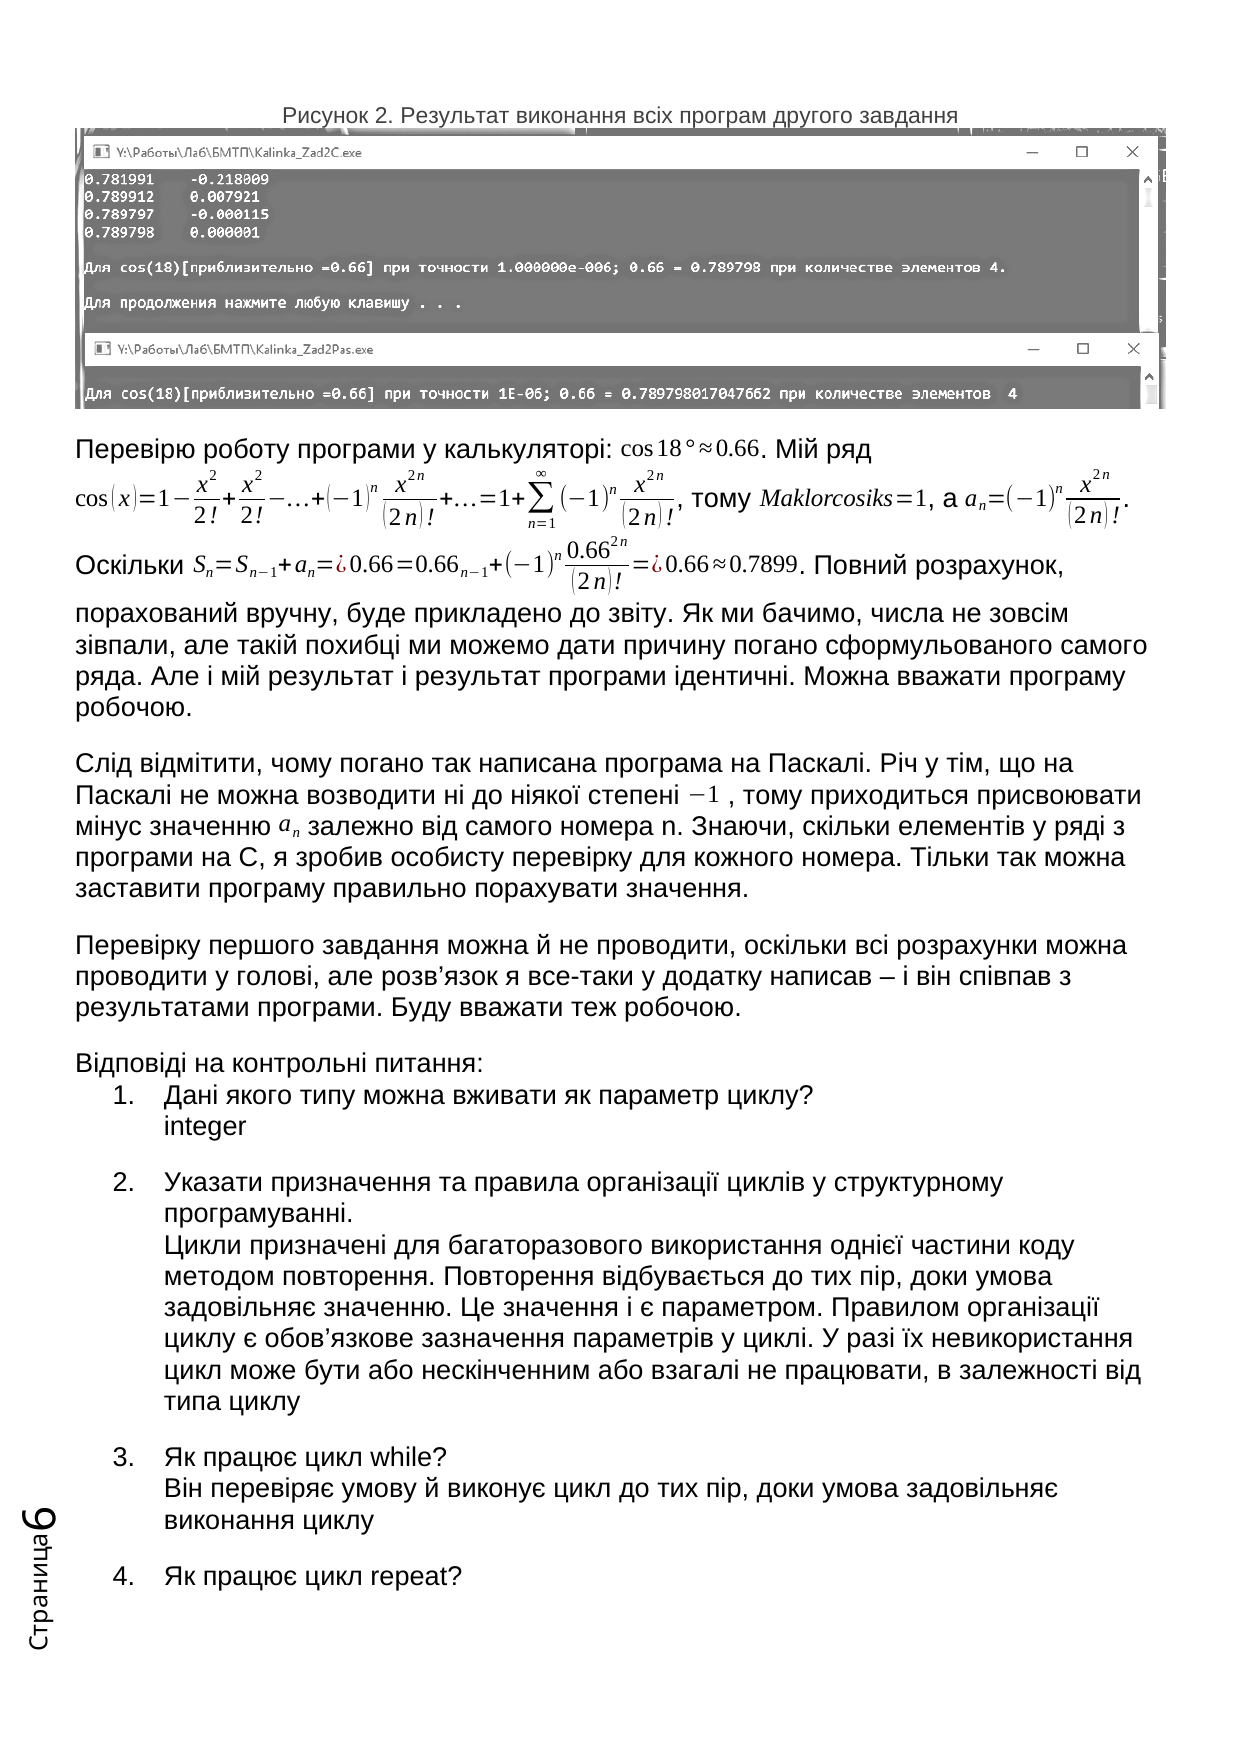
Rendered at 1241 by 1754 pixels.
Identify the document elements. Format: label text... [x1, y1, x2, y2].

list Як працює цикл while? [112, 1441, 1165, 1472]
text Рисунок 2. Результат виконання всіх програм другого завдання [75, 102, 1165, 128]
list Указати призначення та правила організації циклів у структурному програмуванні. [112, 1166, 1165, 1229]
text Перевірю роботу програми у калькуляторі: . Мій ряд , тому , а . Оскільки . Повний розрахунок, порахований вручну, буде прикладено до звіту. Як ми бачимо, числа не зовсім зівпали, але такій похибці ми можемо дати причину погано сформульованого самого ряда. Але і мій результат і результат програми ідентичні. Можна вважати програму робочою. [75, 433, 1165, 722]
list integer [164, 1110, 1165, 1141]
text Відповіді на контрольні питання: [75, 1047, 1165, 1079]
list Цикли призначені для багаторазового використання однієї частини коду методом повторення. Повторення відбувається до тих пір, доки умова задовільняє значенню. Це значення і є параметром. Правилом організації циклу є обов’язкове зазначення параметрів у циклі. У разі їх невикористання цикл може бути або нескінченним або взагалі не працювати, в залежності від типа циклу [164, 1229, 1165, 1416]
list Він перевіряє умову й виконує цикл до тих пір, доки умова задовільняє виконання циклу [164, 1472, 1165, 1535]
text Перевірку першого завдання можна й не проводити, оскільки всі розрахунки можна проводити у голові, але розв’язок я все-таки у додатку написав – і він співпав з результатами програми. Буду вважати теж робочою. [75, 929, 1165, 1022]
list Дані якого типу можна вживати як параметр циклу? [112, 1079, 1165, 1110]
list Як працює цикл repeat? [112, 1560, 1165, 1591]
text Слід відмітити, чому погано так написана програма на Паскалі. Річ у тім, що на Паскалі не можна возводити ні до ніякої степені , тому приходиться присвоювати мінус значенню залежно від самого номера n. Знаючи, скільки елементів у ряді з програми на С, я зробив особисту перевірку для кожного номера. Тільки так можна заставити програму правильно порахувати значення. [75, 747, 1165, 904]
